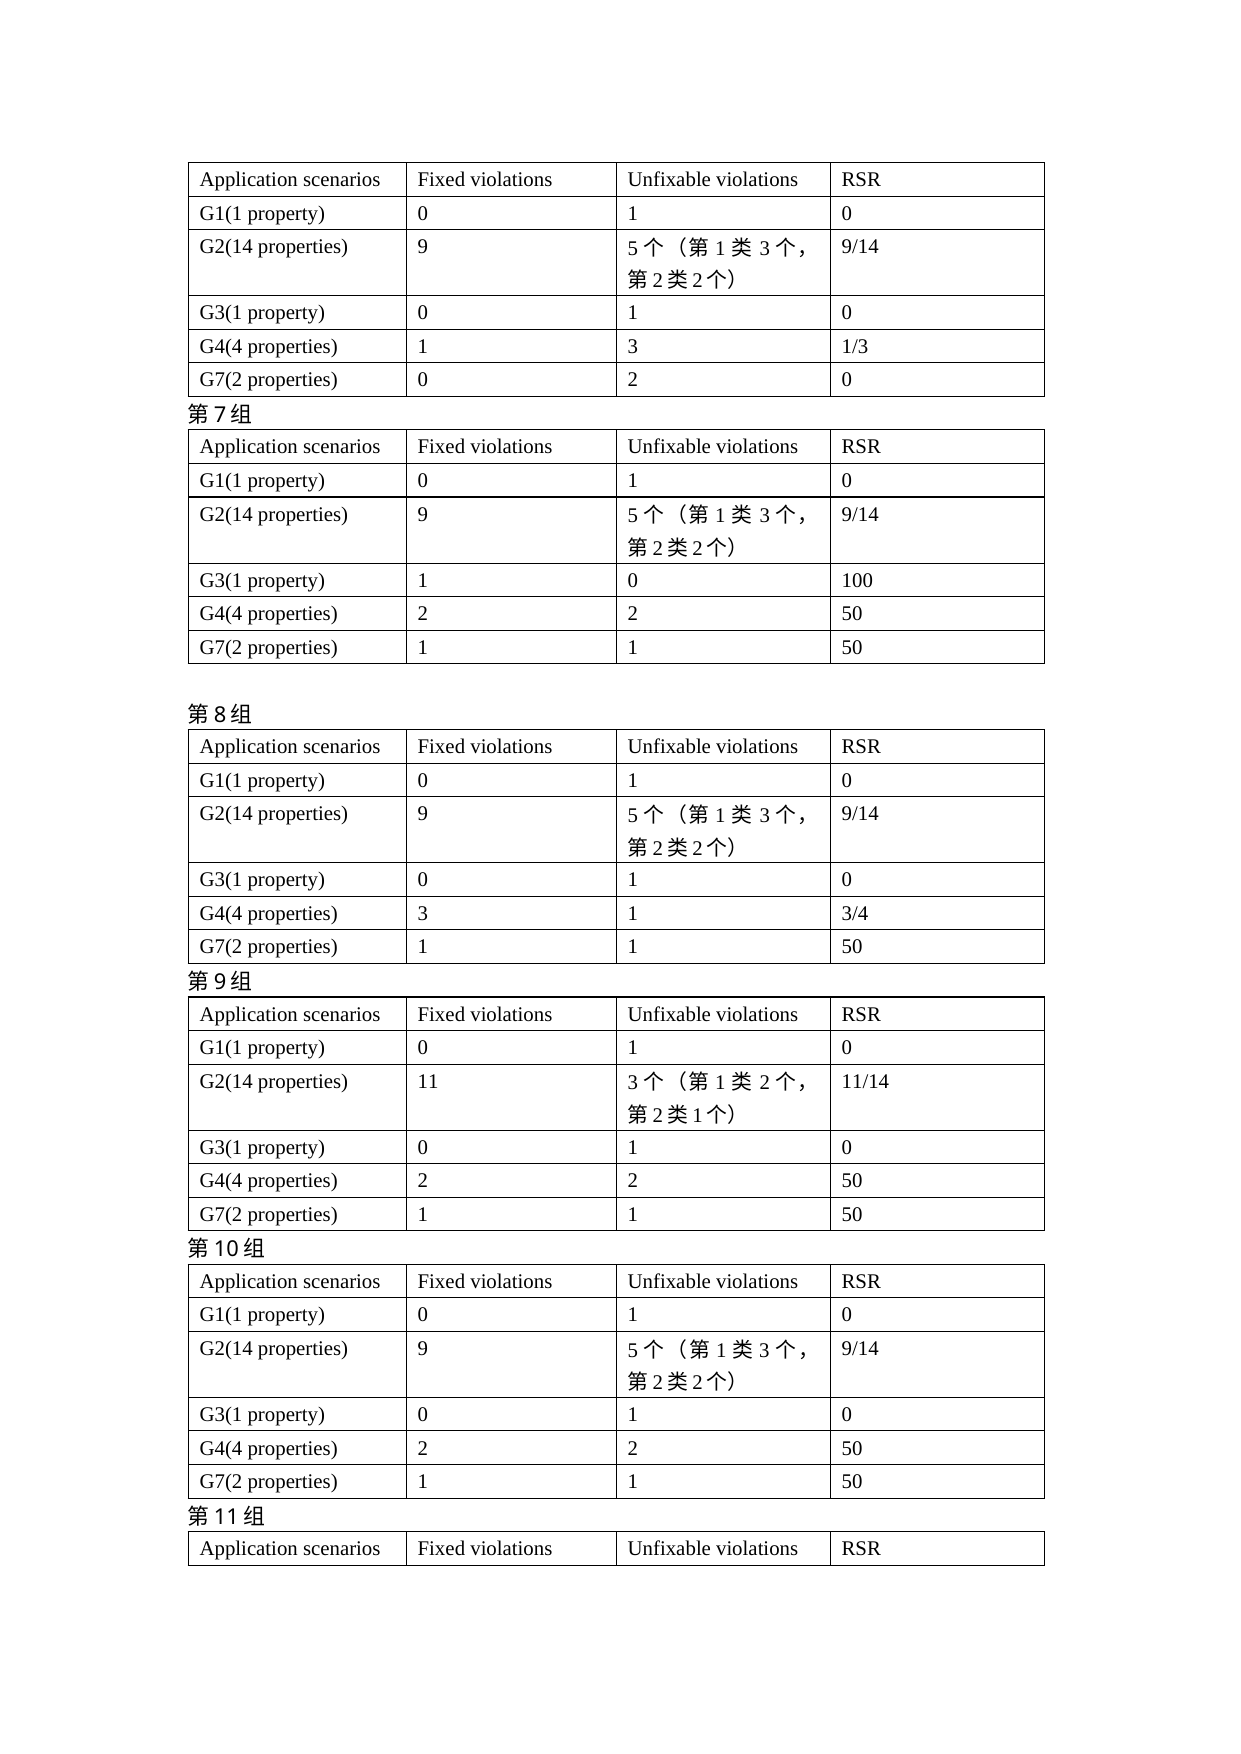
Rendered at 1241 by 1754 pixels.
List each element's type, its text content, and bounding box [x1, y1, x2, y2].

table_header Application scenarios [189, 730, 406, 763]
table_cell 1 [617, 863, 830, 896]
table_header Fixed violations [407, 163, 616, 196]
table_cell 50 [831, 1164, 1044, 1197]
table_cell 1 [407, 564, 616, 596]
table_cell 0 [831, 1131, 1044, 1163]
table_cell 0 [831, 1398, 1044, 1430]
table_cell 9 [407, 498, 616, 562]
table_cell 0 [407, 296, 616, 329]
table_cell 11/14 [831, 1065, 1044, 1129]
table_header Application scenarios [189, 1532, 406, 1564]
table_cell 50 [831, 1431, 1044, 1464]
table_cell 0 [831, 363, 1044, 396]
table_header Unfixable violations [617, 163, 830, 196]
table_cell 50 [831, 930, 1044, 963]
table_cell 1 [617, 1198, 830, 1230]
table_cell 1 [617, 764, 830, 796]
table_cell G7(2 properties) [189, 930, 406, 963]
table_cell G7(2 properties) [189, 1465, 406, 1497]
table_cell 50 [831, 1198, 1044, 1230]
table_cell 5个（第1类 3个，第2类2个） [617, 797, 830, 862]
table_cell 1 [407, 1465, 616, 1497]
table_cell 3/4 [831, 897, 1044, 929]
table_cell 2 [617, 1164, 830, 1197]
table_cell 2 [617, 363, 830, 396]
table_cell 100 [831, 564, 1044, 596]
table_cell 0 [407, 1131, 616, 1163]
table_cell G1(1 property) [189, 1031, 406, 1063]
table_header Unfixable violations [617, 430, 830, 463]
table_cell 1 [407, 330, 616, 362]
text 第8组 [187, 697, 1053, 729]
table_cell 5个（第1类 3个，第2类2个） [617, 230, 830, 295]
table_cell 0 [831, 863, 1044, 896]
table_cell 2 [617, 1431, 830, 1464]
table_cell 0 [407, 363, 616, 396]
table_cell G4(4 properties) [189, 1431, 406, 1464]
table_cell G2(14 properties) [189, 230, 406, 295]
table_cell 2 [617, 597, 830, 629]
table_cell 5个（第1类3个，第2类2个） [617, 1332, 830, 1397]
table_header Fixed violations [407, 1265, 616, 1297]
table_header Fixed violations [407, 730, 616, 763]
table_cell 0 [407, 1031, 616, 1063]
table_cell 0 [407, 464, 616, 496]
table_cell 0 [831, 197, 1044, 229]
table_cell G2(14 properties) [189, 1065, 406, 1129]
table_cell 11 [407, 1065, 616, 1129]
table_header Unfixable violations [617, 730, 830, 763]
table_cell 2 [407, 1164, 616, 1197]
table_cell 1 [617, 464, 830, 496]
table_cell 1 [407, 930, 616, 963]
table_cell 0 [407, 1398, 616, 1430]
table_cell G2(14 properties) [189, 1332, 406, 1397]
table_cell G2(14 properties) [189, 498, 406, 562]
table_header Application scenarios [189, 998, 406, 1030]
table_cell G2(14 properties) [189, 797, 406, 862]
table_cell 0 [831, 1298, 1044, 1331]
table_cell G4(4 properties) [189, 897, 406, 929]
table_cell G7(2 properties) [189, 1198, 406, 1230]
table_cell 9/14 [831, 797, 1044, 862]
table_cell 0 [407, 863, 616, 896]
table_header RSR [831, 1265, 1044, 1297]
table_cell 1 [617, 1298, 830, 1331]
table_cell 0 [831, 764, 1044, 796]
table_header RSR [831, 1532, 1044, 1564]
table_header Fixed violations [407, 430, 616, 463]
table_cell 9/14 [831, 1332, 1044, 1397]
table_cell 1 [617, 1465, 830, 1497]
table_cell 9/14 [831, 230, 1044, 295]
table_header Application scenarios [189, 163, 406, 196]
table_cell 0 [407, 1298, 616, 1331]
table_cell G1(1 property) [189, 197, 406, 229]
table_header Unfixable violations [617, 1265, 830, 1297]
table_cell 1 [617, 631, 830, 663]
text 第11组 [187, 1498, 1053, 1531]
text 第7组 [187, 397, 1053, 429]
table_cell 5个（第1类 3个，第2类2个） [617, 498, 830, 562]
table_header RSR [831, 730, 1044, 763]
table_cell 1 [407, 1198, 616, 1230]
table_cell 0 [831, 464, 1044, 496]
table_cell G4(4 properties) [189, 597, 406, 629]
table_cell 2 [407, 1431, 616, 1464]
table_cell G7(2 properties) [189, 363, 406, 396]
table_cell 1 [617, 1131, 830, 1163]
table_cell 1 [617, 296, 830, 329]
table_cell 1 [407, 631, 616, 663]
table_cell 50 [831, 1465, 1044, 1497]
table_cell 0 [831, 296, 1044, 329]
table_cell G1(1 property) [189, 464, 406, 496]
table_cell G1(1 property) [189, 764, 406, 796]
table_header RSR [831, 430, 1044, 463]
table_cell 1 [617, 197, 830, 229]
table_header Unfixable violations [617, 998, 830, 1030]
table_cell G3(1 property) [189, 296, 406, 329]
table_cell G4(4 properties) [189, 330, 406, 362]
table_header RSR [831, 163, 1044, 196]
table_header Application scenarios [189, 430, 406, 463]
table_cell 9 [407, 230, 616, 295]
table_cell 50 [831, 597, 1044, 629]
table_cell G7(2 properties) [189, 631, 406, 663]
table_cell 1 [617, 930, 830, 963]
table_cell G3(1 property) [189, 863, 406, 896]
text 第10组 [187, 1231, 1053, 1264]
table_cell G4(4 properties) [189, 1164, 406, 1197]
table_cell 0 [407, 197, 616, 229]
table_cell G3(1 property) [189, 1131, 406, 1163]
table_cell 1/3 [831, 330, 1044, 362]
table_cell 3 [407, 897, 616, 929]
table_cell 0 [831, 1031, 1044, 1063]
table_cell 9/14 [831, 498, 1044, 562]
table_cell G1(1 property) [189, 1298, 406, 1331]
table_header RSR [831, 998, 1044, 1030]
table_header Application scenarios [189, 1265, 406, 1297]
table_cell 2 [407, 597, 616, 629]
table_cell 1 [617, 897, 830, 929]
table_cell 1 [617, 1398, 830, 1430]
table_header Unfixable violations [617, 1532, 830, 1564]
table_cell 3个（第1类 2个，第2类1个） [617, 1065, 830, 1129]
table_cell G3(1 property) [189, 564, 406, 596]
text 第9组 [187, 964, 1053, 996]
table_header Fixed violations [407, 998, 616, 1030]
table_cell 9 [407, 1332, 616, 1397]
table_cell G3(1 property) [189, 1398, 406, 1430]
table_cell 50 [831, 631, 1044, 663]
table_header Fixed violations [407, 1532, 616, 1564]
table_cell 0 [617, 564, 830, 596]
table_cell 3 [617, 330, 830, 362]
table_cell 1 [617, 1031, 830, 1063]
table_cell 9 [407, 797, 616, 862]
table_cell 0 [407, 764, 616, 796]
